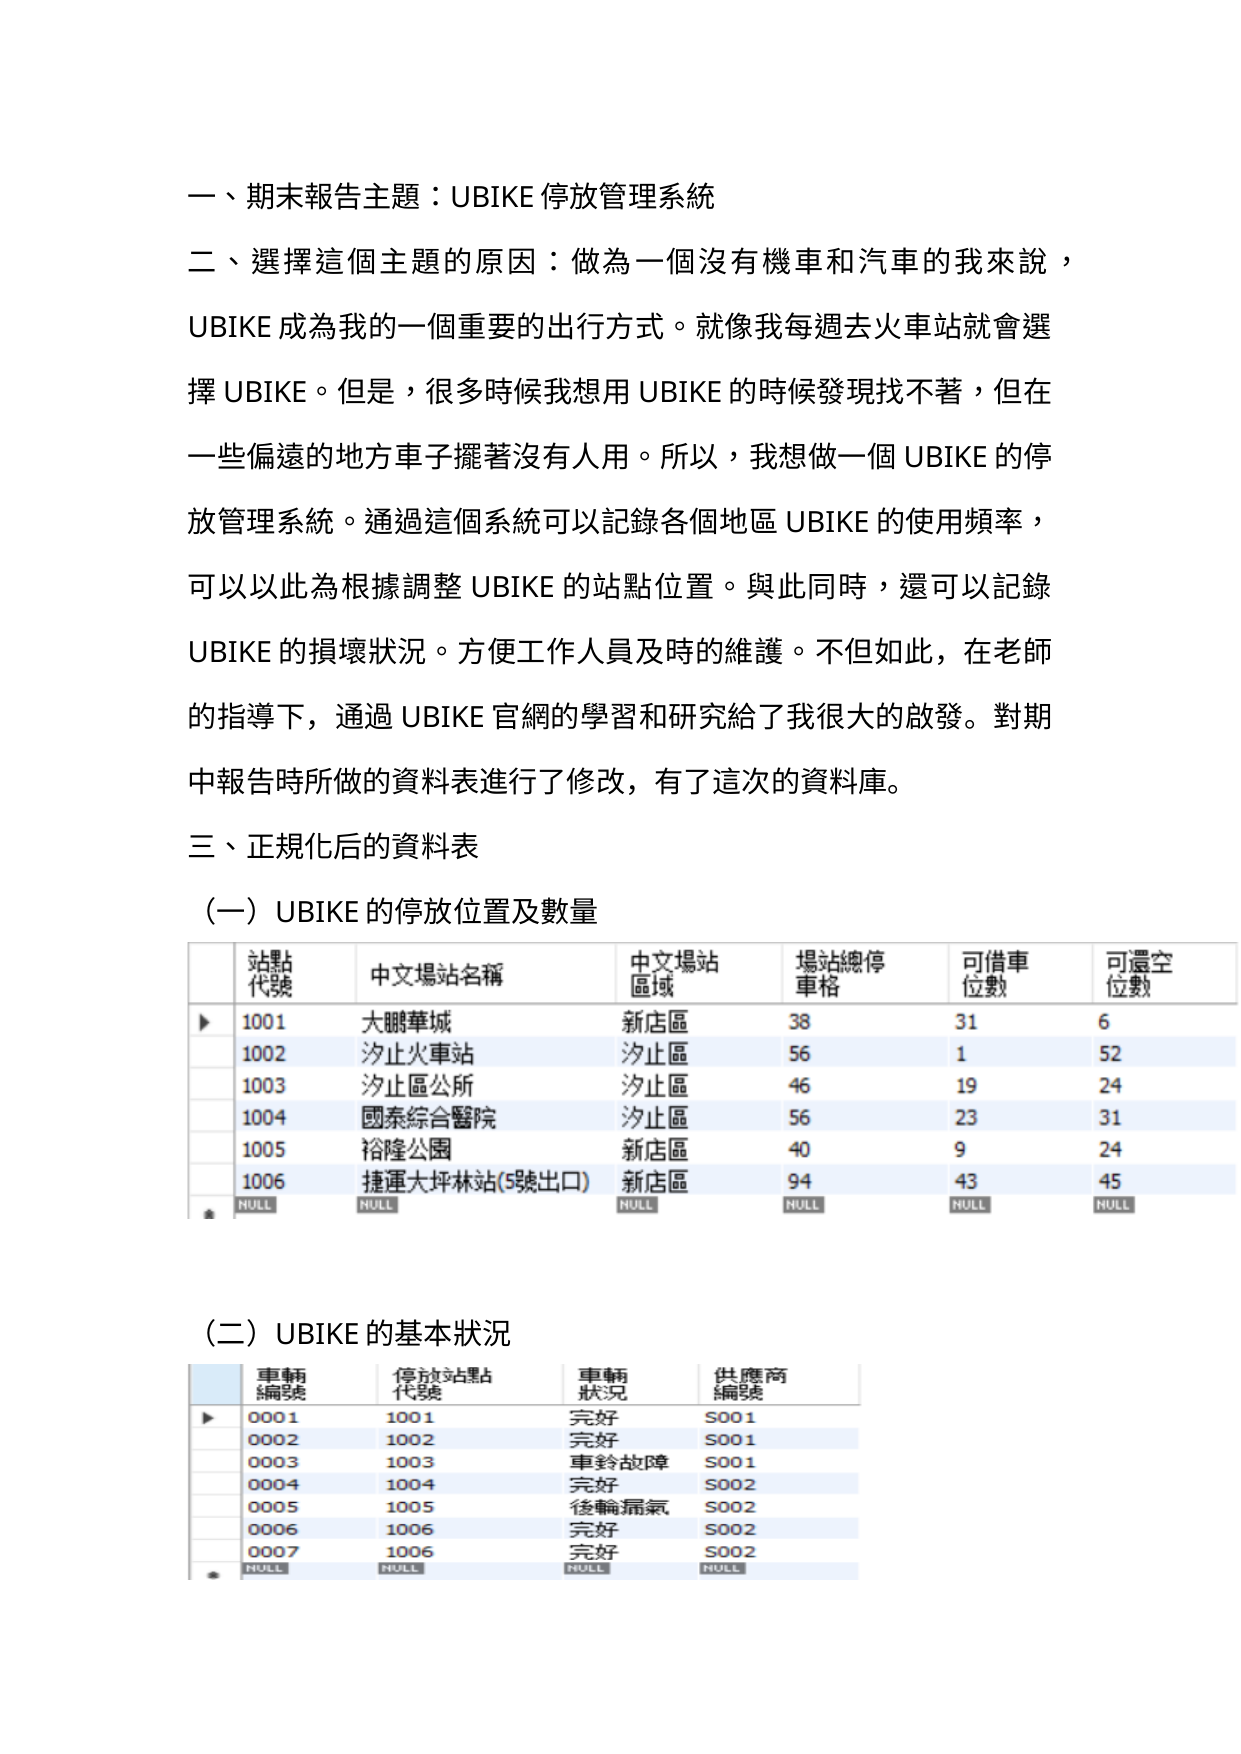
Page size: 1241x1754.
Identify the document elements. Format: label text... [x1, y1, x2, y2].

text （一）UBIKE的停放位置及數量 [187, 877, 1053, 942]
text 一、期末報告主題：UBIKE停放管理系統 [187, 162, 1053, 227]
picture [187, 1364, 865, 1580]
text 三、正規化后的資料表 [187, 812, 1053, 877]
list UBIKE的基本狀況 [187, 1299, 1053, 1364]
text 二、選擇這個主題的原因：做為一個沒有機車和汽車的我來說，UBIKE成為我的一個重要的出行方式。就像我每週去火車站就會選擇UBIKE。但是，很多時候我想用UBIKE的時候發現找不著，但在一些偏遠的地方車子擺著沒有人用。所以，我想做一個UBIKE的停放管理系統。通過這個系統可以記錄各個地區UBIKE的使用頻率，可以以此為根據調整UBIKE的站點位置。與此同時，還可以記錄UBIKE的損壞狀況。方便工作人員及時的維護。不但如此，在老師的指導下，通過UBIKE官網的學習和研究給了我很大的啟發。對期中報告時所做的資料表進行了修改，有了這次的資料庫。 [187, 227, 1053, 812]
picture [187, 942, 1241, 1219]
